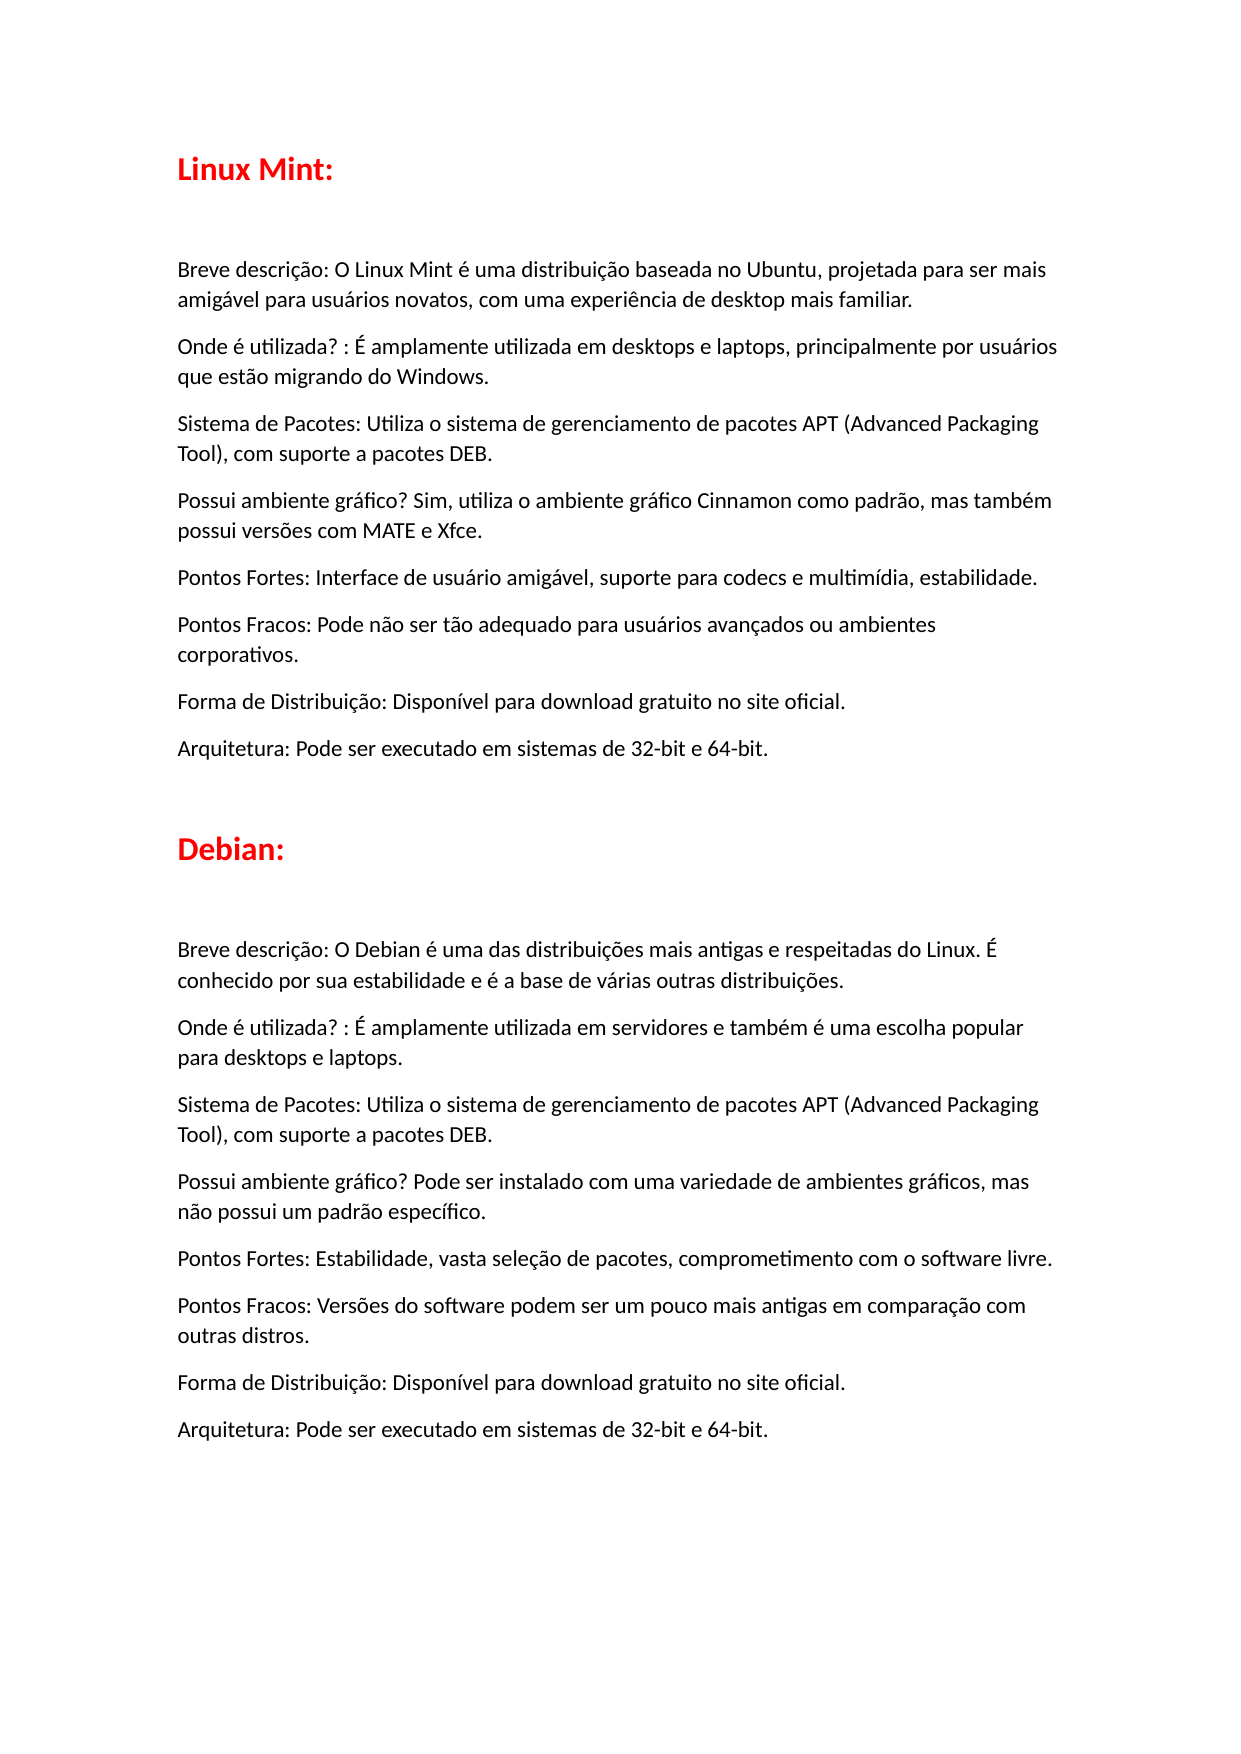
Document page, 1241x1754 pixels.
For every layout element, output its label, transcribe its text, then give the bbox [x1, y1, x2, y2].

text Onde é utilizada? : É amplamente utilizada em desktops e laptops, principalmente por usuários que estão migrando do Windows. [177, 332, 1063, 390]
text Pontos Fracos: Pode não ser tão adequado para usuários avançados ou ambientes corporativos. [177, 610, 1063, 668]
text Possui ambiente gráfico? Sim, utiliza o ambiente gráfico Cinnamon como padrão, mas também possui versões com MATE e Xfce. [177, 486, 1063, 544]
text Pontos Fortes: Interface de usuário amigável, suporte para codecs e multimídia, estabilidade. [177, 563, 1063, 591]
text Possui ambiente gráfico? Pode ser instalado com uma variedade de ambientes gráficos, mas não possui um padrão específico. [177, 1167, 1063, 1225]
text Forma de Distribuição: Disponível para download gratuito no site oficial. [177, 687, 1063, 715]
text Debian: [177, 828, 1063, 869]
text Linux Mint: [177, 148, 1063, 188]
text Breve descrição: O Debian é uma das distribuições mais antigas e respeitadas do Linux. É conhecido por sua estabilidade e é a base de várias outras distribuições. [177, 936, 1063, 994]
text Arquitetura: Pode ser executado em sistemas de 32-bit e 64-bit. [177, 1415, 1063, 1443]
text Arquitetura: Pode ser executado em sistemas de 32-bit e 64-bit. [177, 734, 1063, 762]
text Forma de Distribuição: Disponível para download gratuito no site oficial. [177, 1368, 1063, 1396]
text Sistema de Pacotes: Utiliza o sistema de gerenciamento de pacotes APT (Advanced Packaging Tool), com suporte a pacotes DEB. [177, 409, 1063, 467]
text Sistema de Pacotes: Utiliza o sistema de gerenciamento de pacotes APT (Advanced Packaging Tool), com suporte a pacotes DEB. [177, 1090, 1063, 1148]
text Pontos Fortes: Estabilidade, vasta seleção de pacotes, comprometimento com o software livre. [177, 1244, 1063, 1272]
text Onde é utilizada? : É amplamente utilizada em servidores e também é uma escolha popular para desktops e laptops. [177, 1013, 1063, 1071]
text Breve descrição: O Linux Mint é uma distribuição baseada no Ubuntu, projetada para ser mais amigável para usuários novatos, com uma experiência de desktop mais familiar. [177, 255, 1063, 313]
text Pontos Fracos: Versões do software podem ser um pouco mais antigas em comparação com outras distros. [177, 1291, 1063, 1349]
